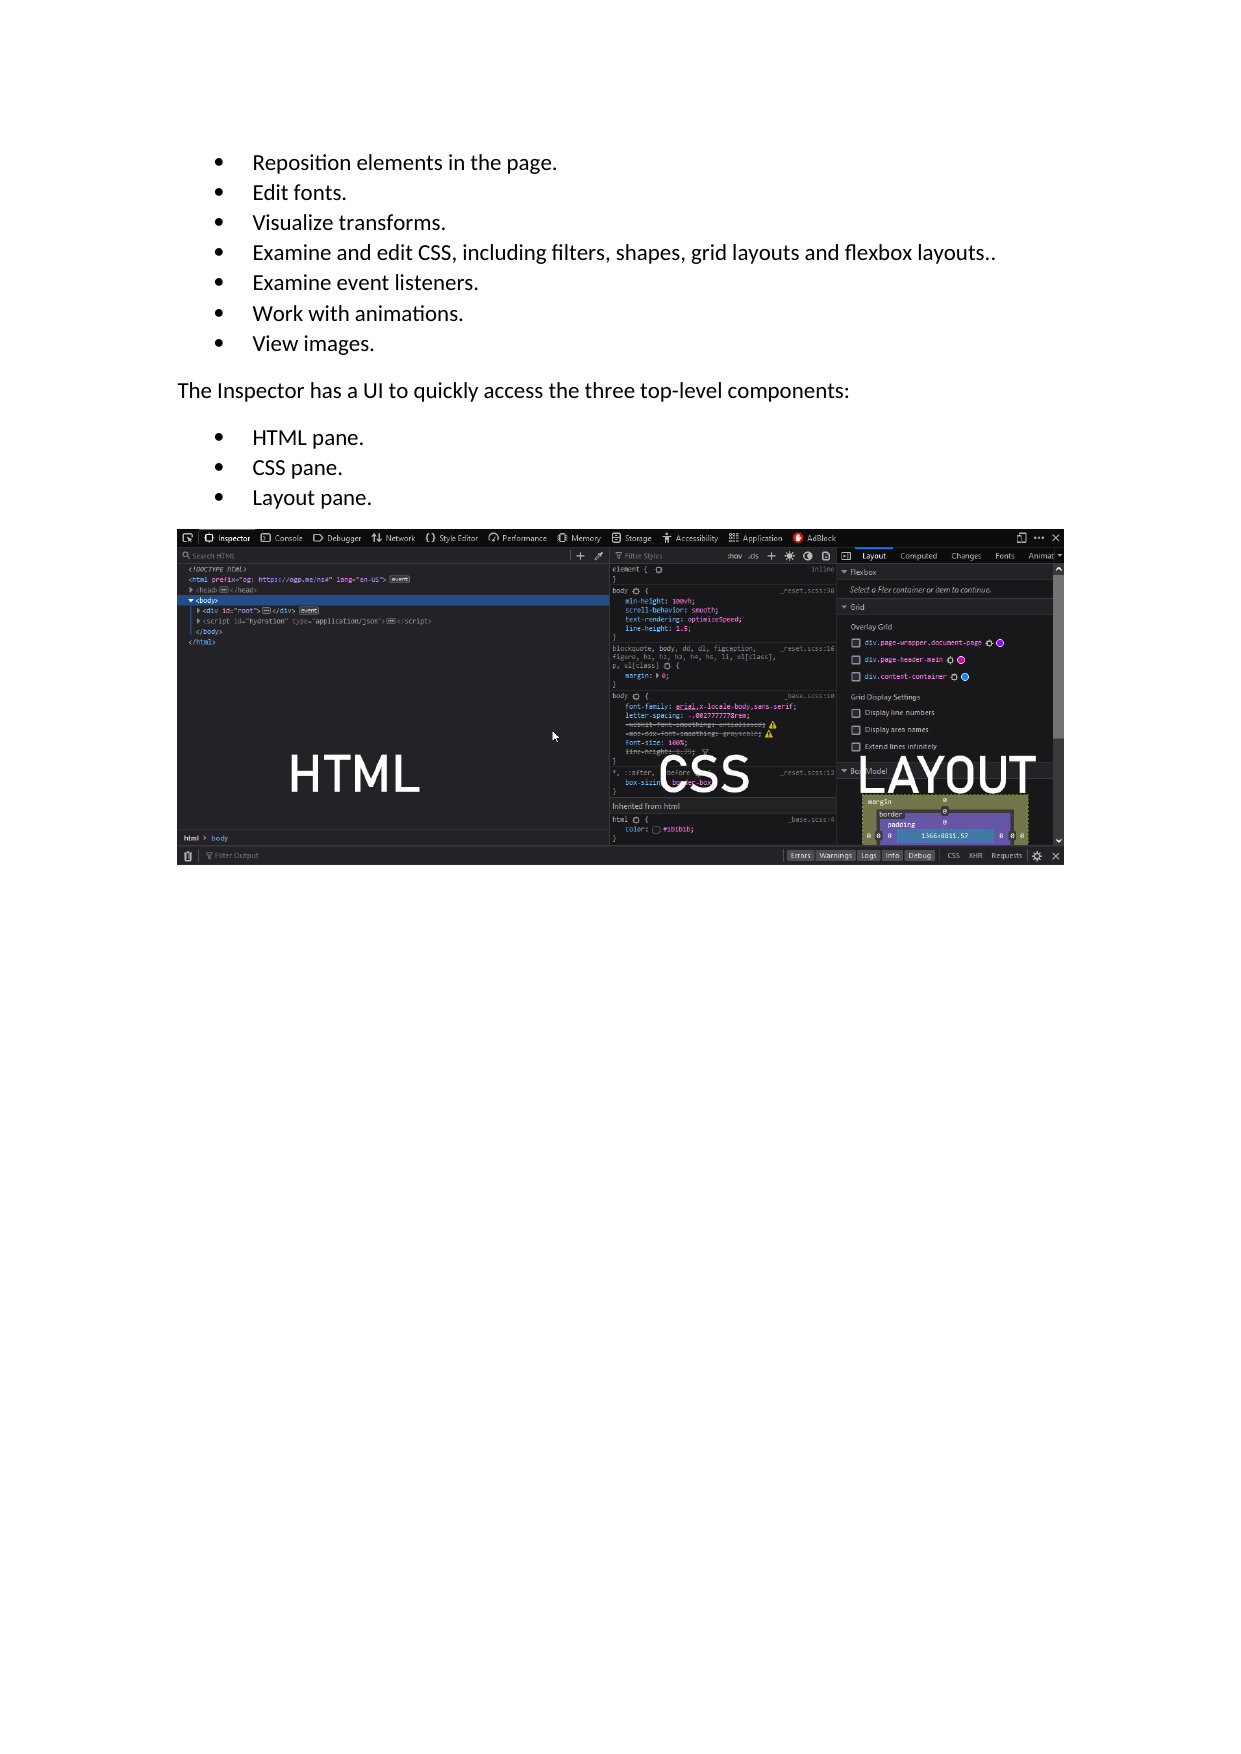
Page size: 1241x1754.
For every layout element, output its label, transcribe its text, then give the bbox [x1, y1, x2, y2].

list Examine and edit CSS, including filters, shapes, grid layouts and flexbox layouts.. [215, 238, 1063, 266]
list HTML pane. [215, 423, 1063, 451]
list View images. [215, 329, 1063, 357]
list Work with animations. [215, 299, 1063, 327]
list Examine event listeners. [215, 268, 1063, 296]
picture [177, 529, 1064, 865]
list CSS pane. [215, 453, 1063, 481]
list Reposition elements in the page. [215, 148, 1063, 176]
list Layout pane. [215, 483, 1063, 511]
list Visualize transforms. [215, 208, 1063, 236]
text The Inspector has a UI to quickly access the three top-level components: [177, 376, 1063, 404]
list Edit fonts. [215, 178, 1063, 206]
